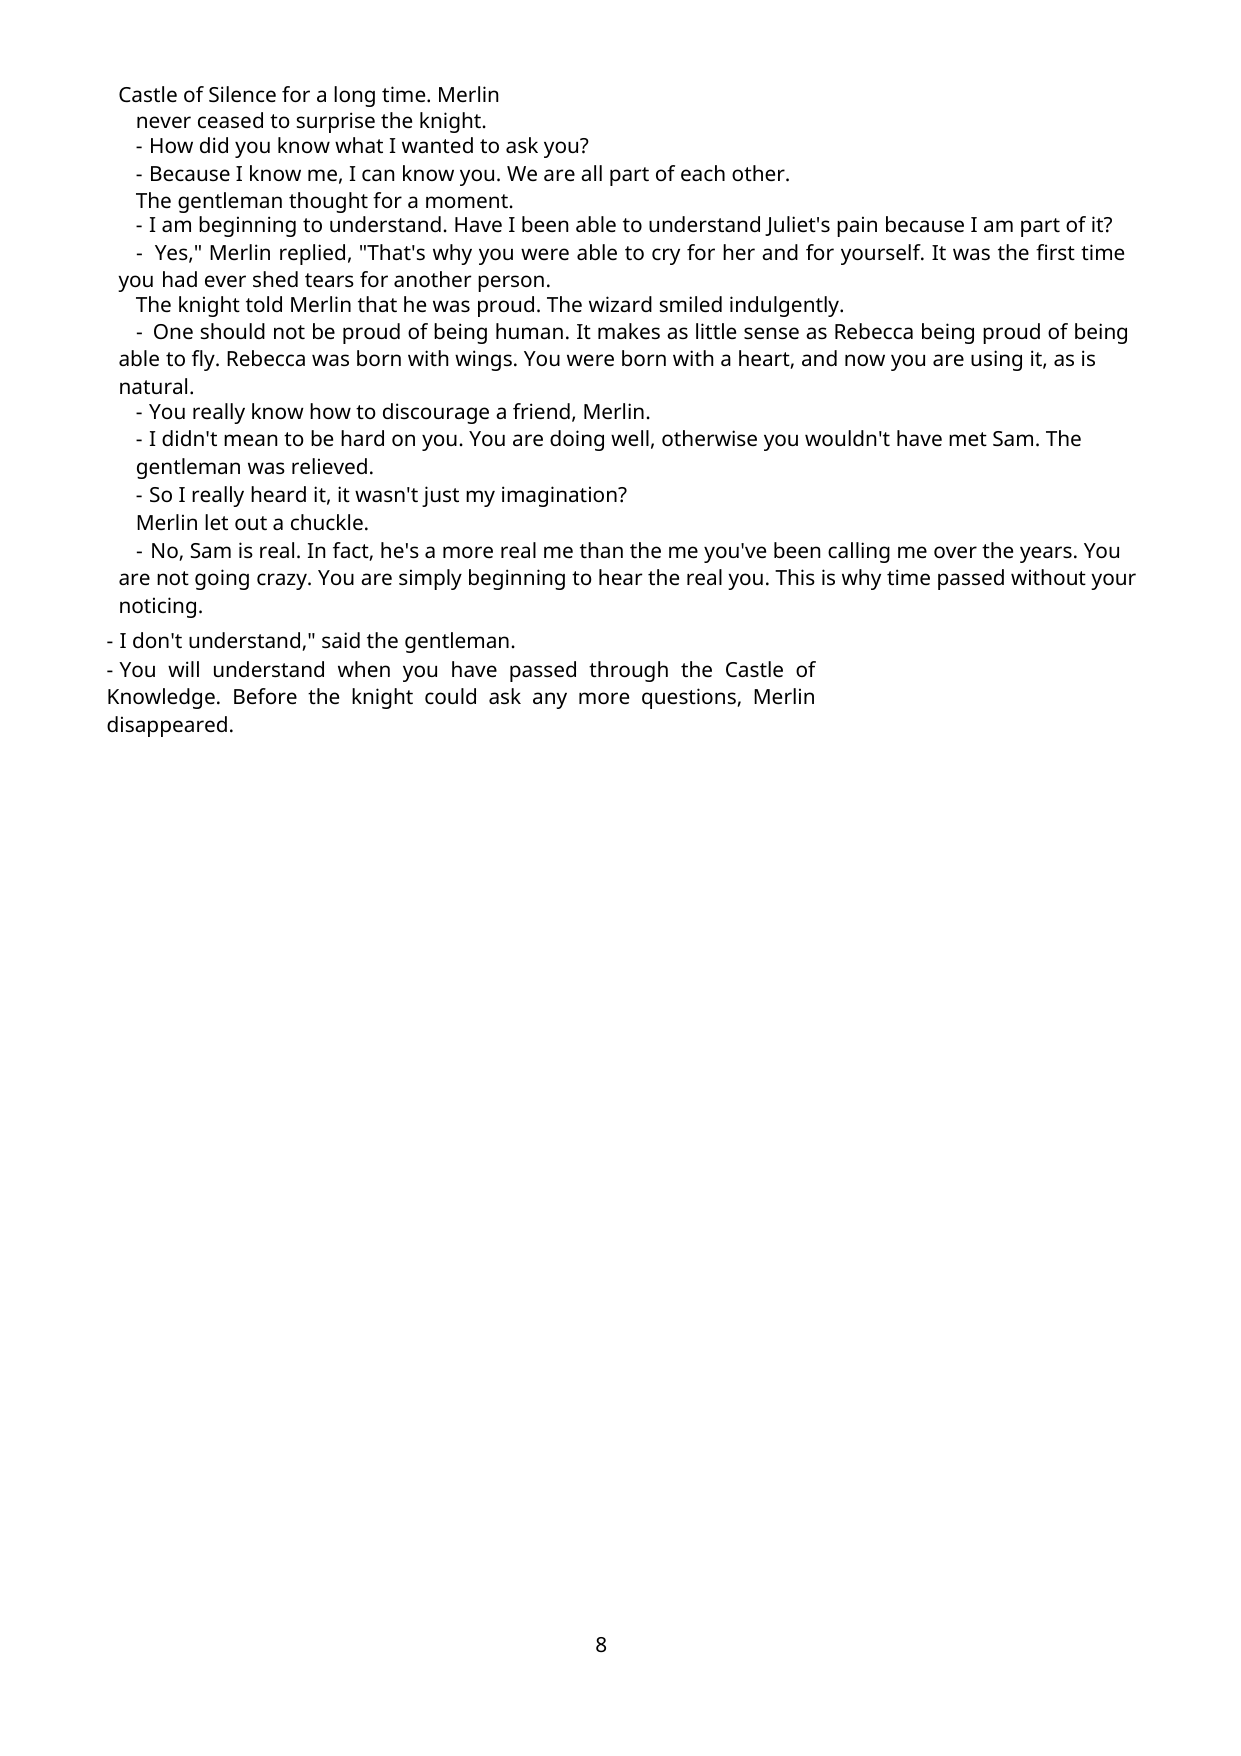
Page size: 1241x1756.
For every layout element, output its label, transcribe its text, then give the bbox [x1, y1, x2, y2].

list So I really heard it, it wasn't just my imagination? Merlin let out a chuckle. [136, 480, 690, 536]
text Castle of Silence for a long time. Merlin never ceased to surprise the knight. [118, 81, 541, 134]
list No, Sam is real. In fact, he's a more real me than the me you've been calling me over the years. You are not going crazy. You are simply beginning to hear the real you. This is why time passed without your noticing. [118, 536, 1151, 620]
list I don't understand," said the gentleman. [106, 626, 1178, 654]
list One should not be proud of being human. It makes as little sense as Rebecca being proud of being able to fly. Rebecca was born with wings. You were born with a heart, and now you are using it, as is natural. [118, 317, 1151, 401]
list Because I know me, I can know you. We are all part of each other. The gentleman thought for a moment. [136, 159, 804, 215]
list You really know how to discourage a friend, Merlin. [136, 401, 1178, 424]
text The knight told Merlin that he was proud. The wizard smiled indulgently. [136, 294, 1178, 317]
list You will understand when you have passed through the Castle of Knowledge. Before the knight could ask any more questions, Merlin disappeared. [106, 655, 816, 739]
list I am beginning to understand. Have I been able to understand Juliet's pain because I am part of it? [136, 215, 1178, 237]
list How did you know what I wanted to ask you? [136, 134, 1178, 158]
list Yes," Merlin replied, "That's why you were able to cry for her and for yourself. It was the first time you had ever shed tears for another person. [118, 238, 1152, 294]
list I didn't mean to be hard on you. You are doing well, otherwise you wouldn't have met Sam. The gentleman was relieved. [136, 424, 1131, 480]
